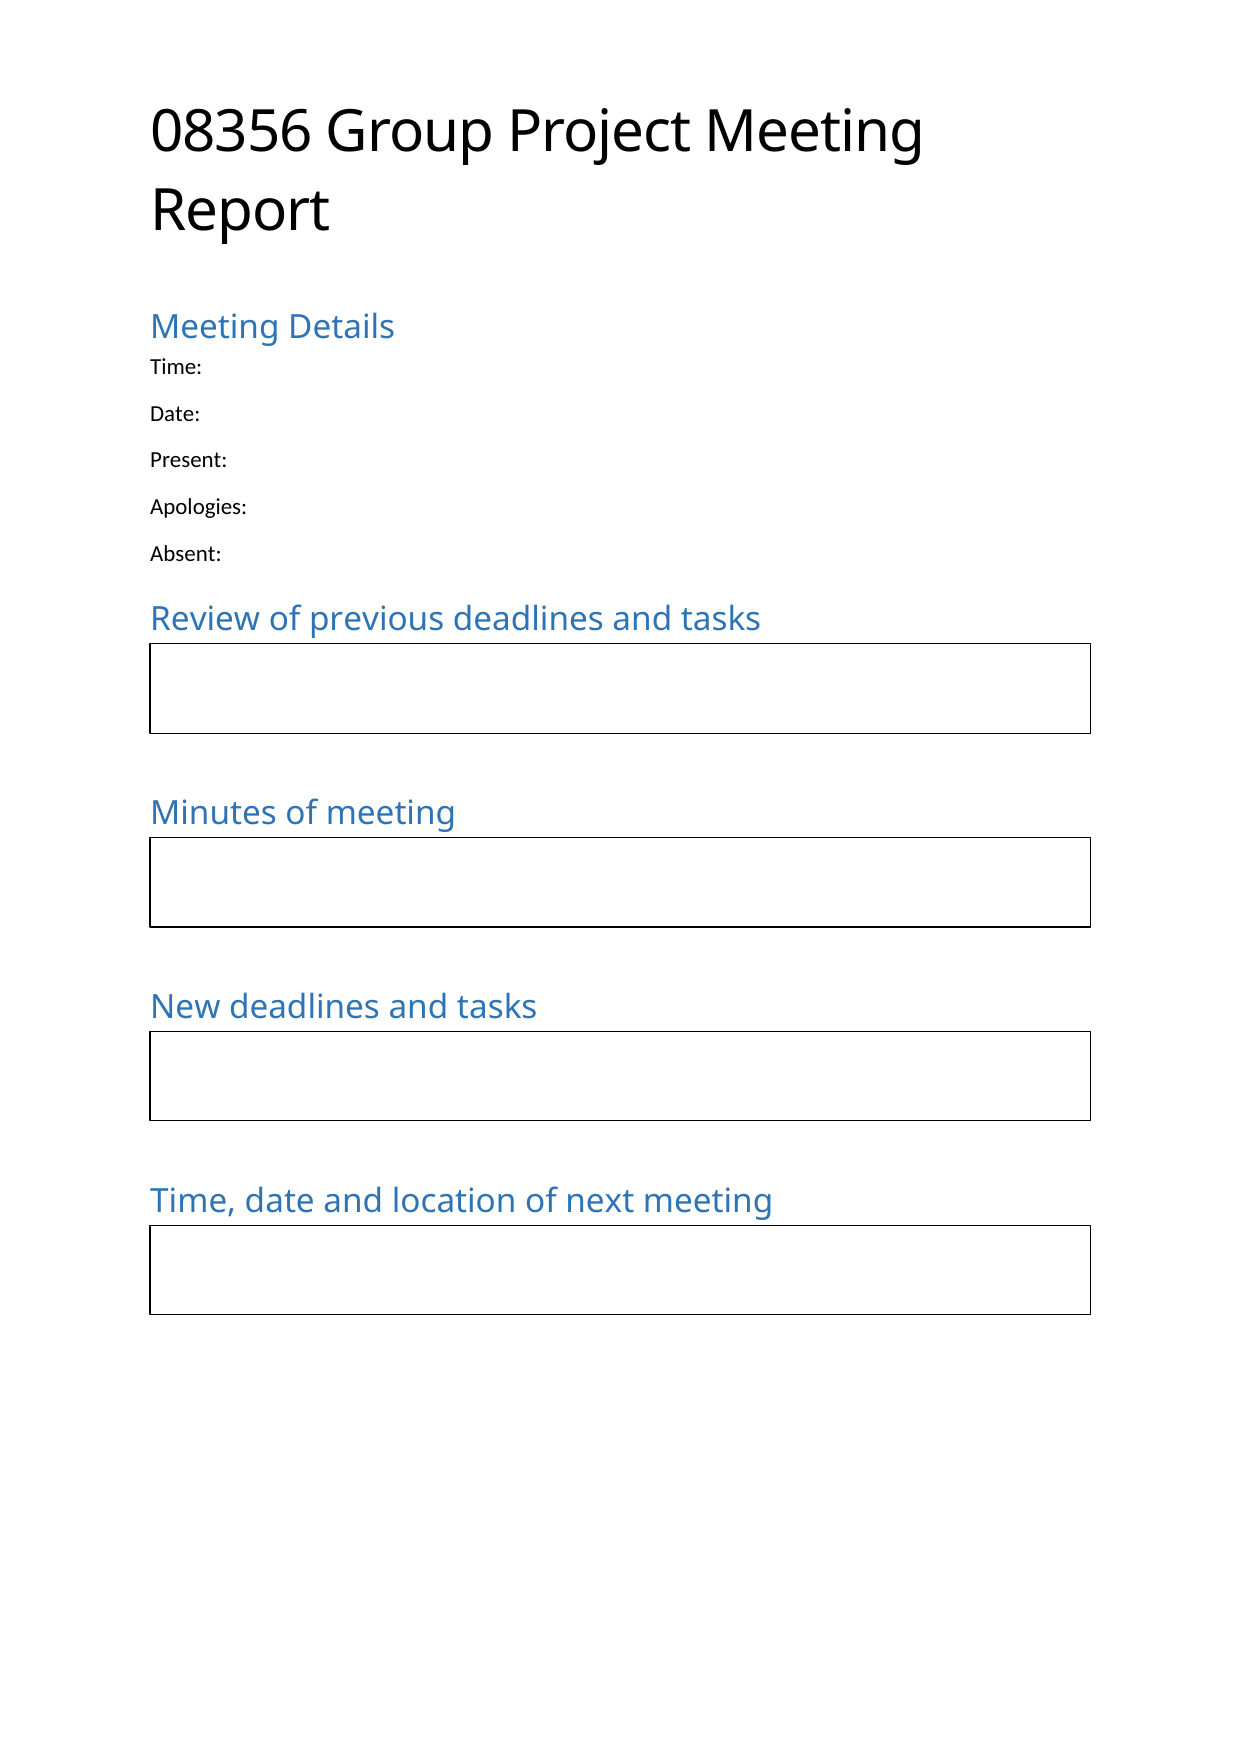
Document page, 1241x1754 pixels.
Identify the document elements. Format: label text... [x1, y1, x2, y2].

subtitle Meeting Details [150, 303, 1090, 348]
subtitle New deadlines and tasks [150, 982, 1090, 1028]
text Apologies: [150, 492, 1090, 520]
text Time: [150, 352, 1090, 380]
text Present: [150, 446, 1090, 473]
subtitle Review of previous deadlines and tasks [150, 594, 1090, 640]
subtitle Minutes of meeting [150, 788, 1090, 834]
subtitle Time, date and location of next meeting [150, 1176, 1090, 1222]
text Absent: [150, 539, 1090, 567]
title 08356 Group Project Meeting Report [150, 89, 1090, 248]
text Date: [150, 399, 1090, 427]
